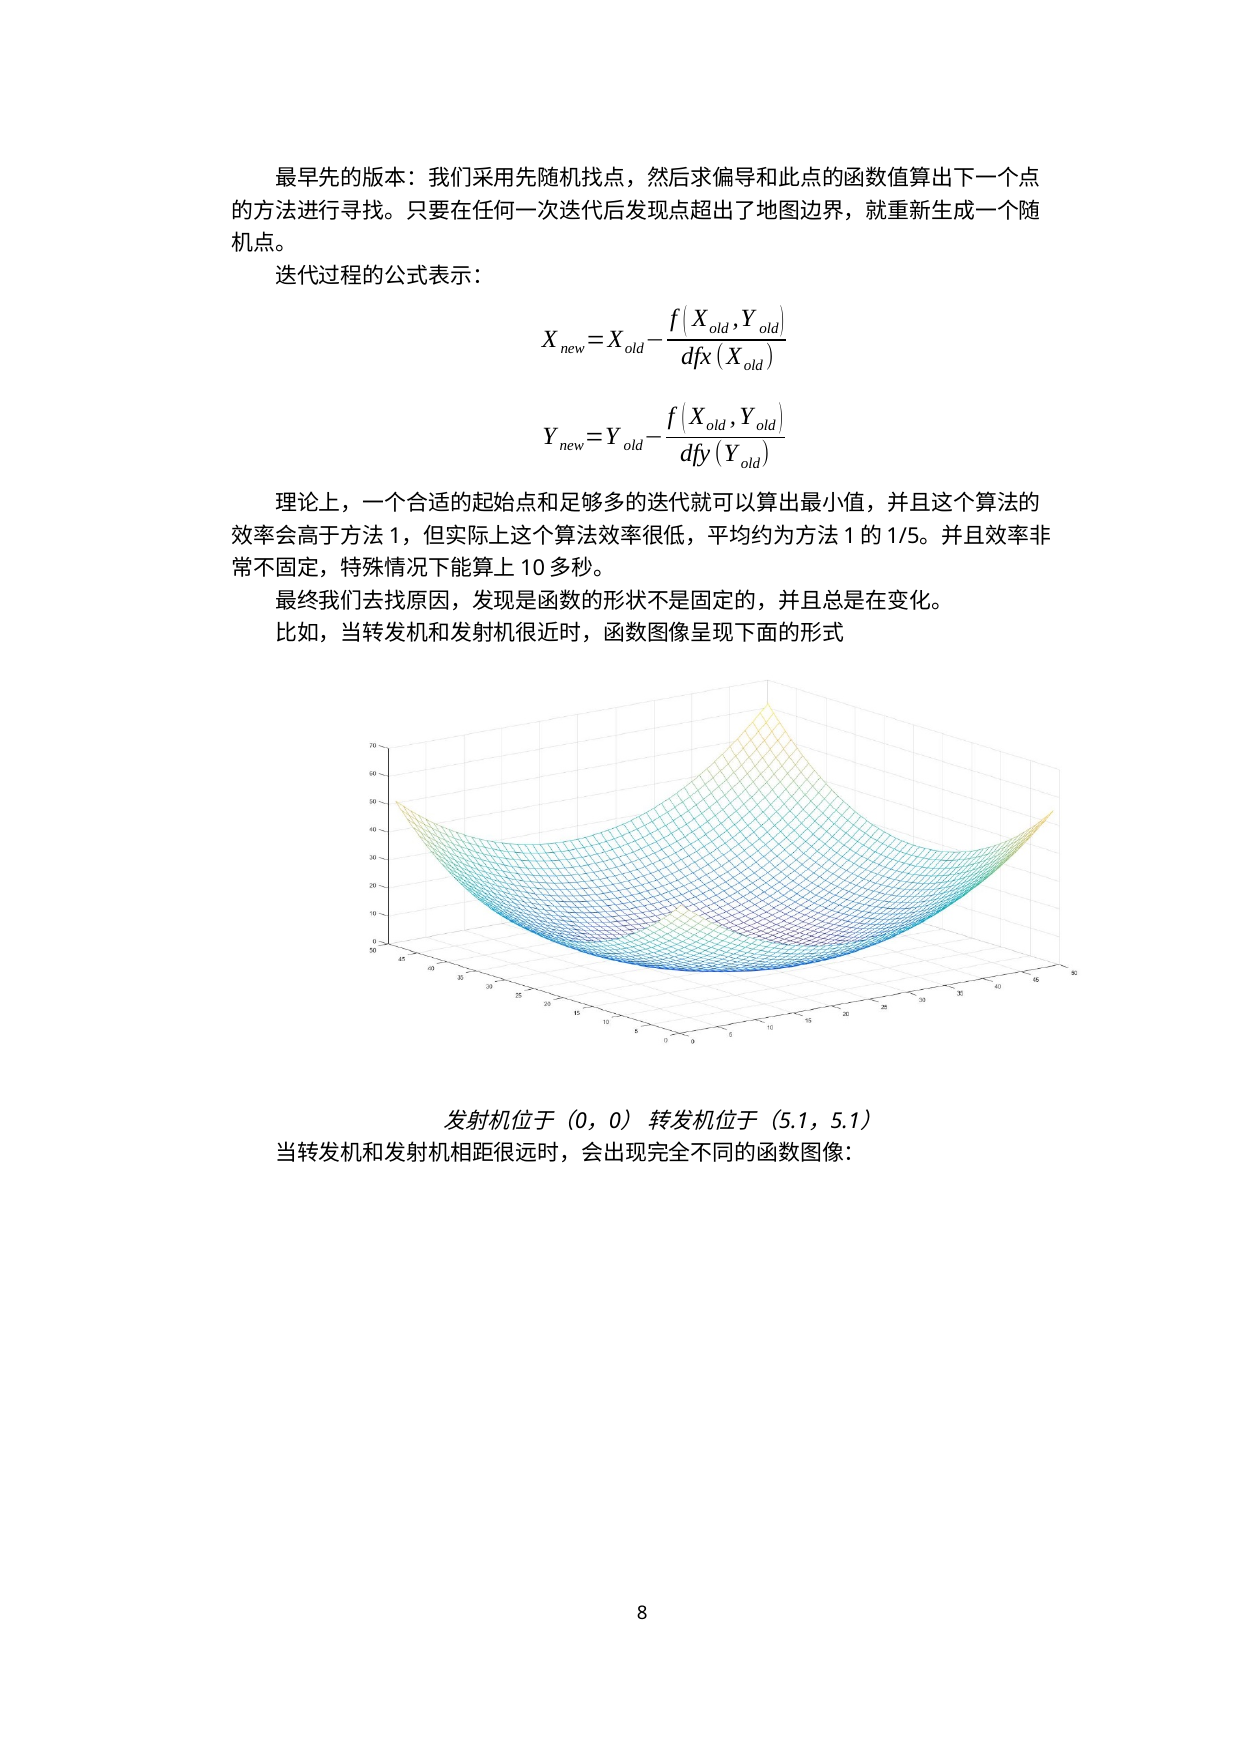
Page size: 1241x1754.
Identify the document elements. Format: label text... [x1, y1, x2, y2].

text 迭代过程的公式表示： [231, 257, 1053, 290]
text 当转发机和发射机相距很远时，会出现完全不同的函数图像： [231, 1135, 1053, 1167]
text 发射机位于（0，0） 转发机位于（5.1，5.1） [231, 1102, 1053, 1135]
text 理论上，一个合适的起始点和足够多的迭代就可以算出最小值，并且这个算法的效率会高于方法1，但实际上这个算法效率很低，平均约为方法1的1/5。并且效率非常不固定，特殊情况下能算上10多秒。 [231, 485, 1053, 582]
picture [275, 647, 1141, 1081]
text 比如，当转发机和发射机很近时，函数图像呈现下面的形式 [231, 615, 1053, 647]
text 最早先的版本：我们采用先随机找点，然后求偏导和此点的函数值算出下一个点的方法进行寻找。只要在任何一次迭代后发现点超出了地图边界，就重新生成一个随机点。 [231, 160, 1053, 257]
text 最终我们去找原因，发现是函数的形状不是固定的，并且总是在变化。 [231, 582, 1053, 615]
